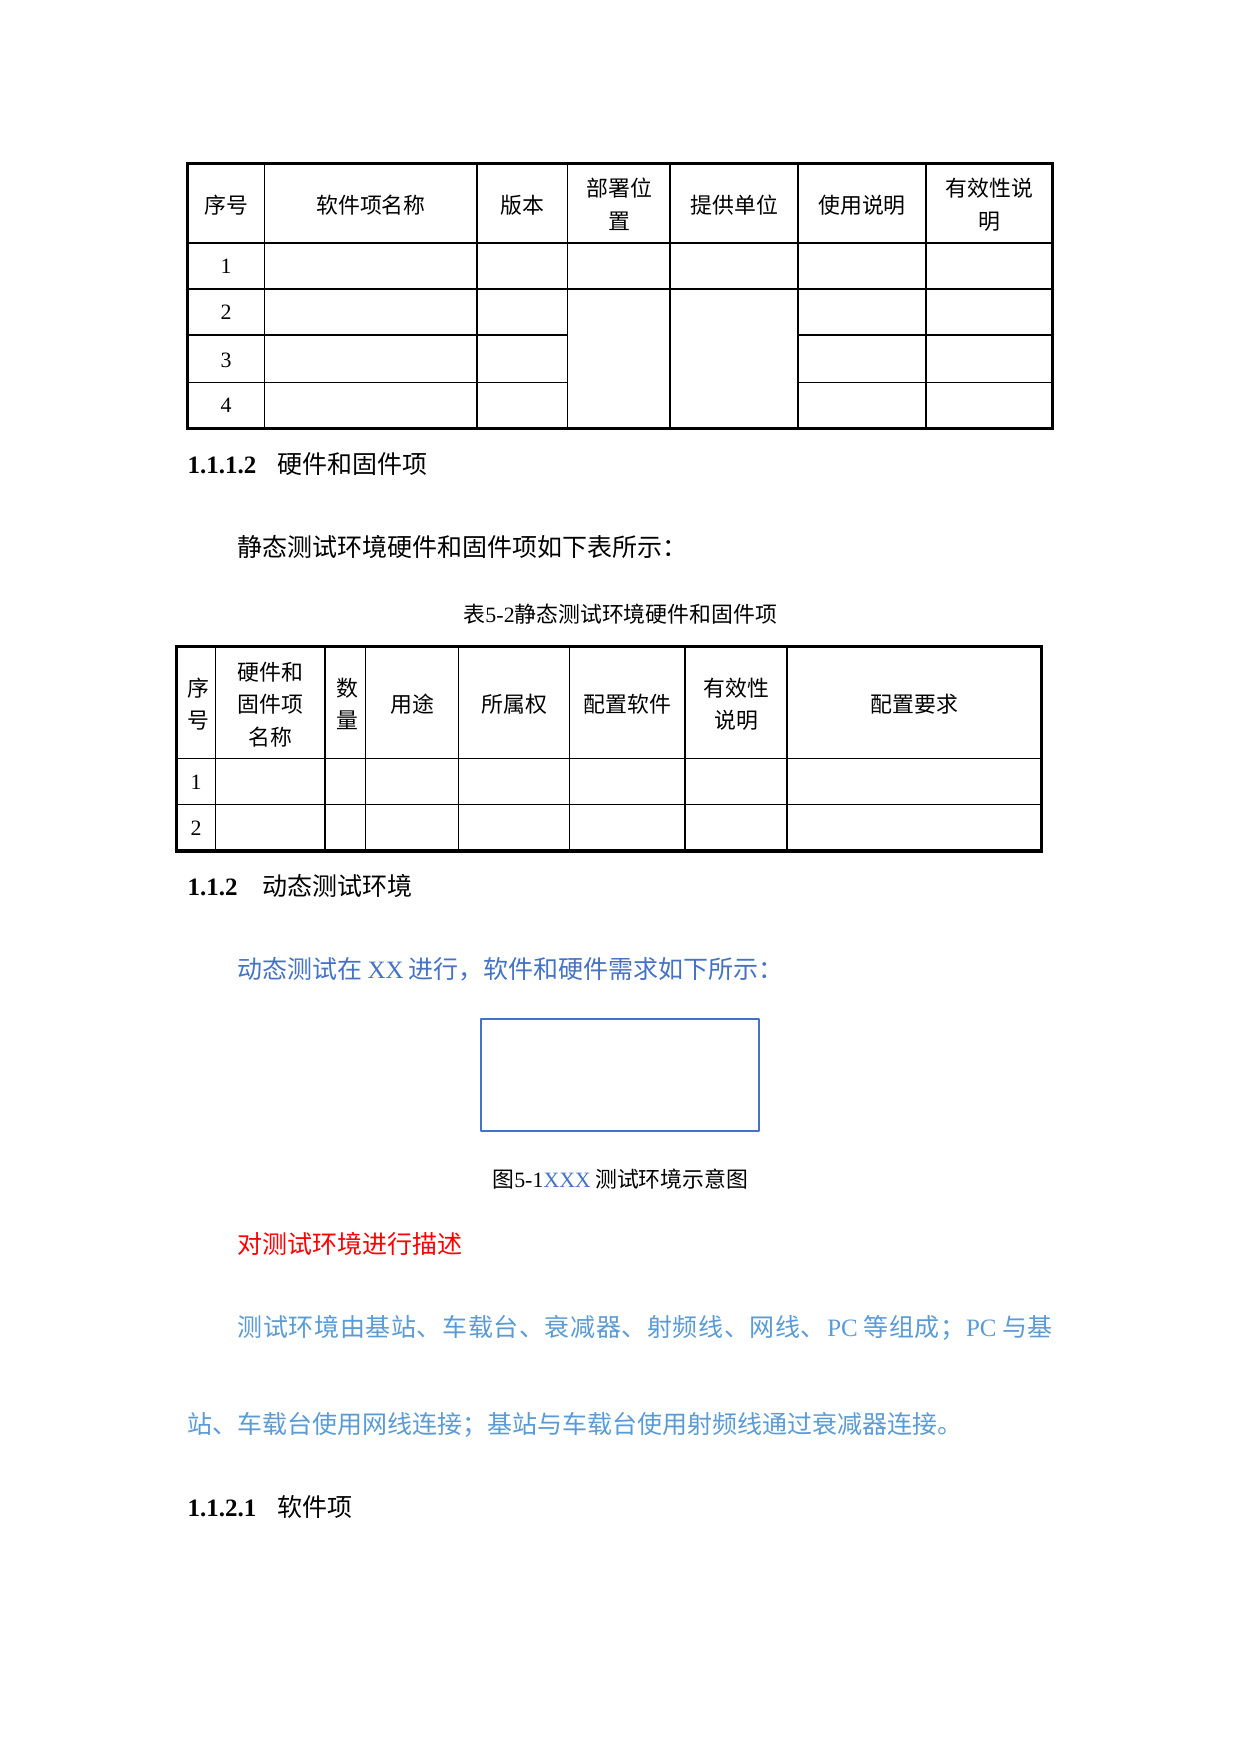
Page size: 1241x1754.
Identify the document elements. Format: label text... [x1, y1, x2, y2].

table_header 软件项名称 [265, 165, 476, 242]
subtitle 硬件和固件项 [187, 430, 1053, 495]
table_cell [189, 244, 264, 288]
table_cell [570, 805, 684, 849]
table_header 使用说明 [799, 165, 925, 242]
table_cell [265, 336, 476, 381]
table_header 序号 [189, 165, 264, 242]
table_header 有效性说明 [686, 648, 786, 757]
table_cell [366, 759, 458, 803]
table_header 提供单位 [671, 165, 797, 242]
table_cell [326, 759, 365, 803]
subtitle 动态测试环境 [187, 852, 1053, 917]
table_header 配置要求 [788, 648, 1040, 757]
table_cell [265, 290, 476, 334]
table_cell [686, 805, 786, 849]
table_cell [189, 336, 264, 381]
table_cell [799, 290, 925, 334]
subtitle 软件项 [187, 1473, 1053, 1538]
table_cell [366, 805, 458, 849]
table_cell [216, 759, 324, 803]
table_cell [178, 805, 215, 849]
table_cell [927, 336, 1051, 381]
table_cell [568, 244, 669, 288]
table_cell [459, 759, 569, 803]
table_cell [478, 336, 567, 381]
table_cell [265, 244, 476, 288]
table_cell [459, 805, 569, 849]
table_cell [478, 244, 567, 288]
text 测试环境由基站、车载台、衰减器、射频线、网线、PC等组成；PC与基站、车载台使用网线连接；基站与车载台使用射频线通过衰减器连接。 [187, 1293, 1053, 1455]
table_header 部署位置 [568, 165, 669, 242]
table_header 用途 [366, 648, 458, 757]
table_cell [189, 383, 264, 427]
table_header 序号 [178, 648, 215, 757]
text 对测试环境进行描述 [187, 1210, 1053, 1275]
table_cell [216, 805, 324, 849]
table_cell [189, 290, 264, 334]
text 静态测试环境硬件和固件项如下表所示： [187, 513, 1053, 578]
table_cell [799, 336, 925, 381]
table_cell [326, 805, 365, 849]
table_cell [927, 383, 1051, 427]
table_cell [671, 244, 797, 288]
table_cell [788, 759, 1040, 803]
table_header 版本 [478, 165, 567, 242]
table_cell [799, 244, 925, 288]
table_header 配置软件 [570, 648, 684, 757]
table_cell [478, 290, 567, 334]
table_header 有效性说明 [927, 165, 1051, 242]
table_cell [178, 759, 215, 803]
text 动态测试在XX进行，软件和硬件需求如下所示： [187, 936, 1053, 1001]
table_cell [927, 290, 1051, 334]
table_cell [478, 383, 567, 427]
table_header 数量 [326, 648, 365, 757]
table_cell [927, 244, 1051, 288]
table_cell [570, 759, 684, 803]
table_cell [265, 383, 476, 427]
table_cell [671, 290, 797, 427]
table_cell [799, 383, 925, 427]
table_cell [568, 290, 669, 427]
table_cell [788, 805, 1040, 849]
table_header 所属权 [459, 648, 569, 757]
table_header 硬件和固件项名称 [216, 648, 324, 757]
table_cell [686, 759, 786, 803]
